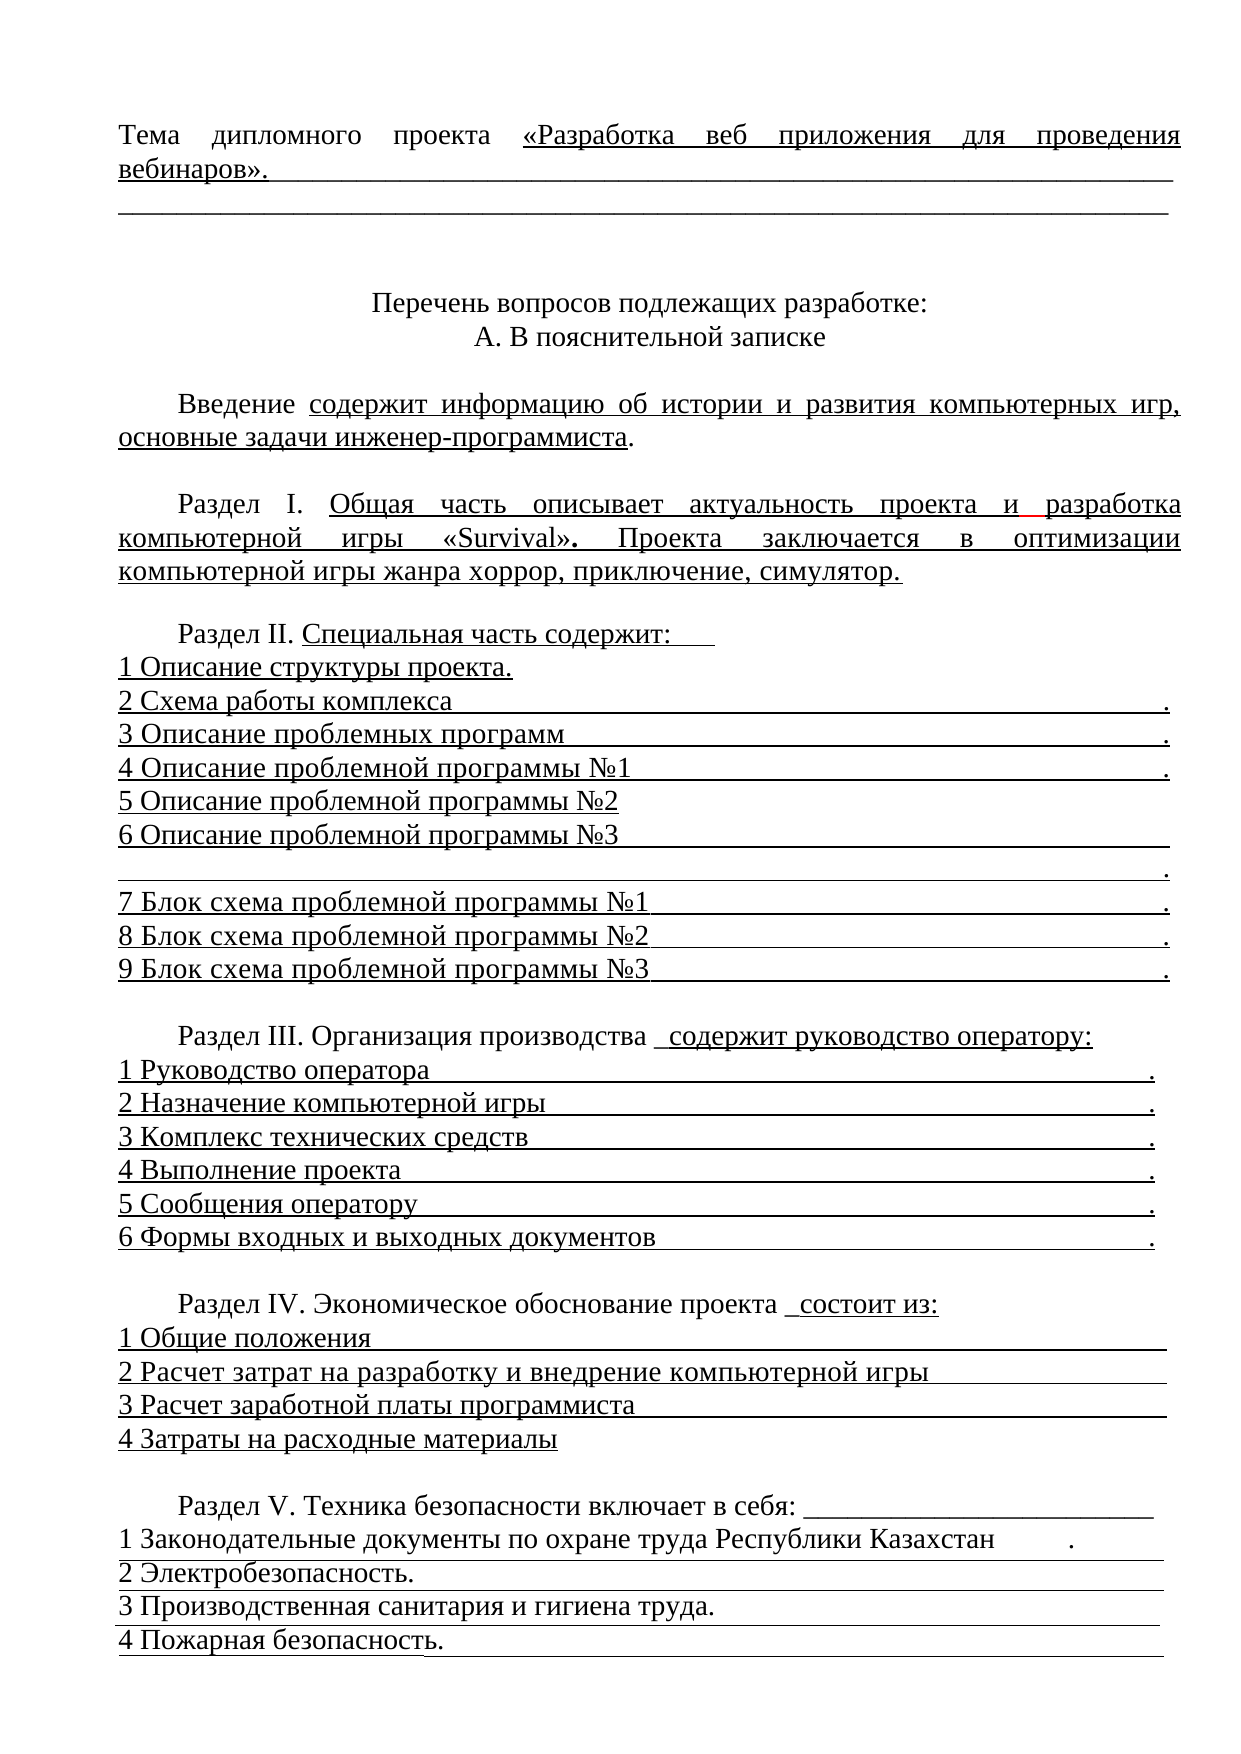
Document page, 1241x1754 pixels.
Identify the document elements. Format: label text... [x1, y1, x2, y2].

text Перечень вопросов подлежащих разработке: [118, 285, 1181, 319]
text 4 Пожарная безопасность. [118, 1622, 1181, 1656]
subtitle Раздел I. Общая часть описывает актуальность проекта и разработка компьютерной игры «Survival». Проекта заключается в оптимизации компьютерной игры жанра хоррор, приключение, симулятор. [118, 486, 1181, 549]
table_cell 6 Формы входных и выходных документов . [107, 1220, 1167, 1253]
text Раздел III. Организация производства _содержит руководство оператору: [118, 1018, 1181, 1052]
table_cell 3 Описание проблемных программ . 4 Описание проблемной программы №1 . 5 Описание проблемной программы №2 6 Описание проблемной программы №3 . 7 Блок схема проблемной программы №1 . 8 Блок схема проблемной программы №2 . [107, 716, 1181, 951]
subtitle Раздел I. Общая часть описывает актуальность проекта и разработка компьютерной игры «Survival». Проекта заключается в оптимизации компьютерной игры жанра хоррор, приключение, симулятор. [118, 551, 1181, 587]
text Раздел V. Техника безопасности включает в себя: ________________________ [118, 1488, 1181, 1521]
text Раздел II. Специальная часть содержит: [118, 616, 1181, 649]
text 1 Законодательные документы по охране труда Республики Казахстан . [118, 1521, 1181, 1555]
subtitle А. В пояснительной записке [118, 319, 1181, 352]
text 9 Блок схема проблемной программы №3 . [118, 951, 1181, 985]
table_cell 4 Выполнение проекта . [107, 1153, 1167, 1186]
text 3 Расчет заработной платы программиста [118, 1387, 1181, 1421]
text 2 Расчет затрат на разработку и внедрение компьютерной игры [118, 1354, 1181, 1387]
text 1 Общие положения [118, 1320, 1167, 1349]
table_cell 5 Сообщения оператору . [107, 1186, 1167, 1219]
subtitle ________________________________________________________________________ [118, 184, 1181, 218]
subtitle Раздел IV. Экономическое обоснование проекта _состоит из: [118, 1287, 1181, 1320]
table_header 1 Руководство оператора . [107, 1052, 1167, 1085]
text Введение содержит информацию об истории и развития компьютерных игр, основные задачи инженер-программиста. [118, 386, 1181, 453]
table_cell 3 Комплекс технических средств . [107, 1119, 1167, 1152]
text Тема дипломного проекта «Разработка веб приложения для проведения вебинаров».______________________________________________________________ [118, 117, 1181, 184]
text 4 Затраты на расходные материалы [118, 1421, 1181, 1454]
table_cell 2 Схема работы комплекса . [107, 683, 1181, 716]
text 2 Электробезопасность. [118, 1555, 1181, 1588]
table_cell 2 Назначение компьютерной игры . [107, 1085, 1167, 1119]
text 3 Производственная санитария и гигиена труда. [118, 1588, 1181, 1622]
table_header 1 Описание структуры проекта. [107, 649, 1181, 683]
